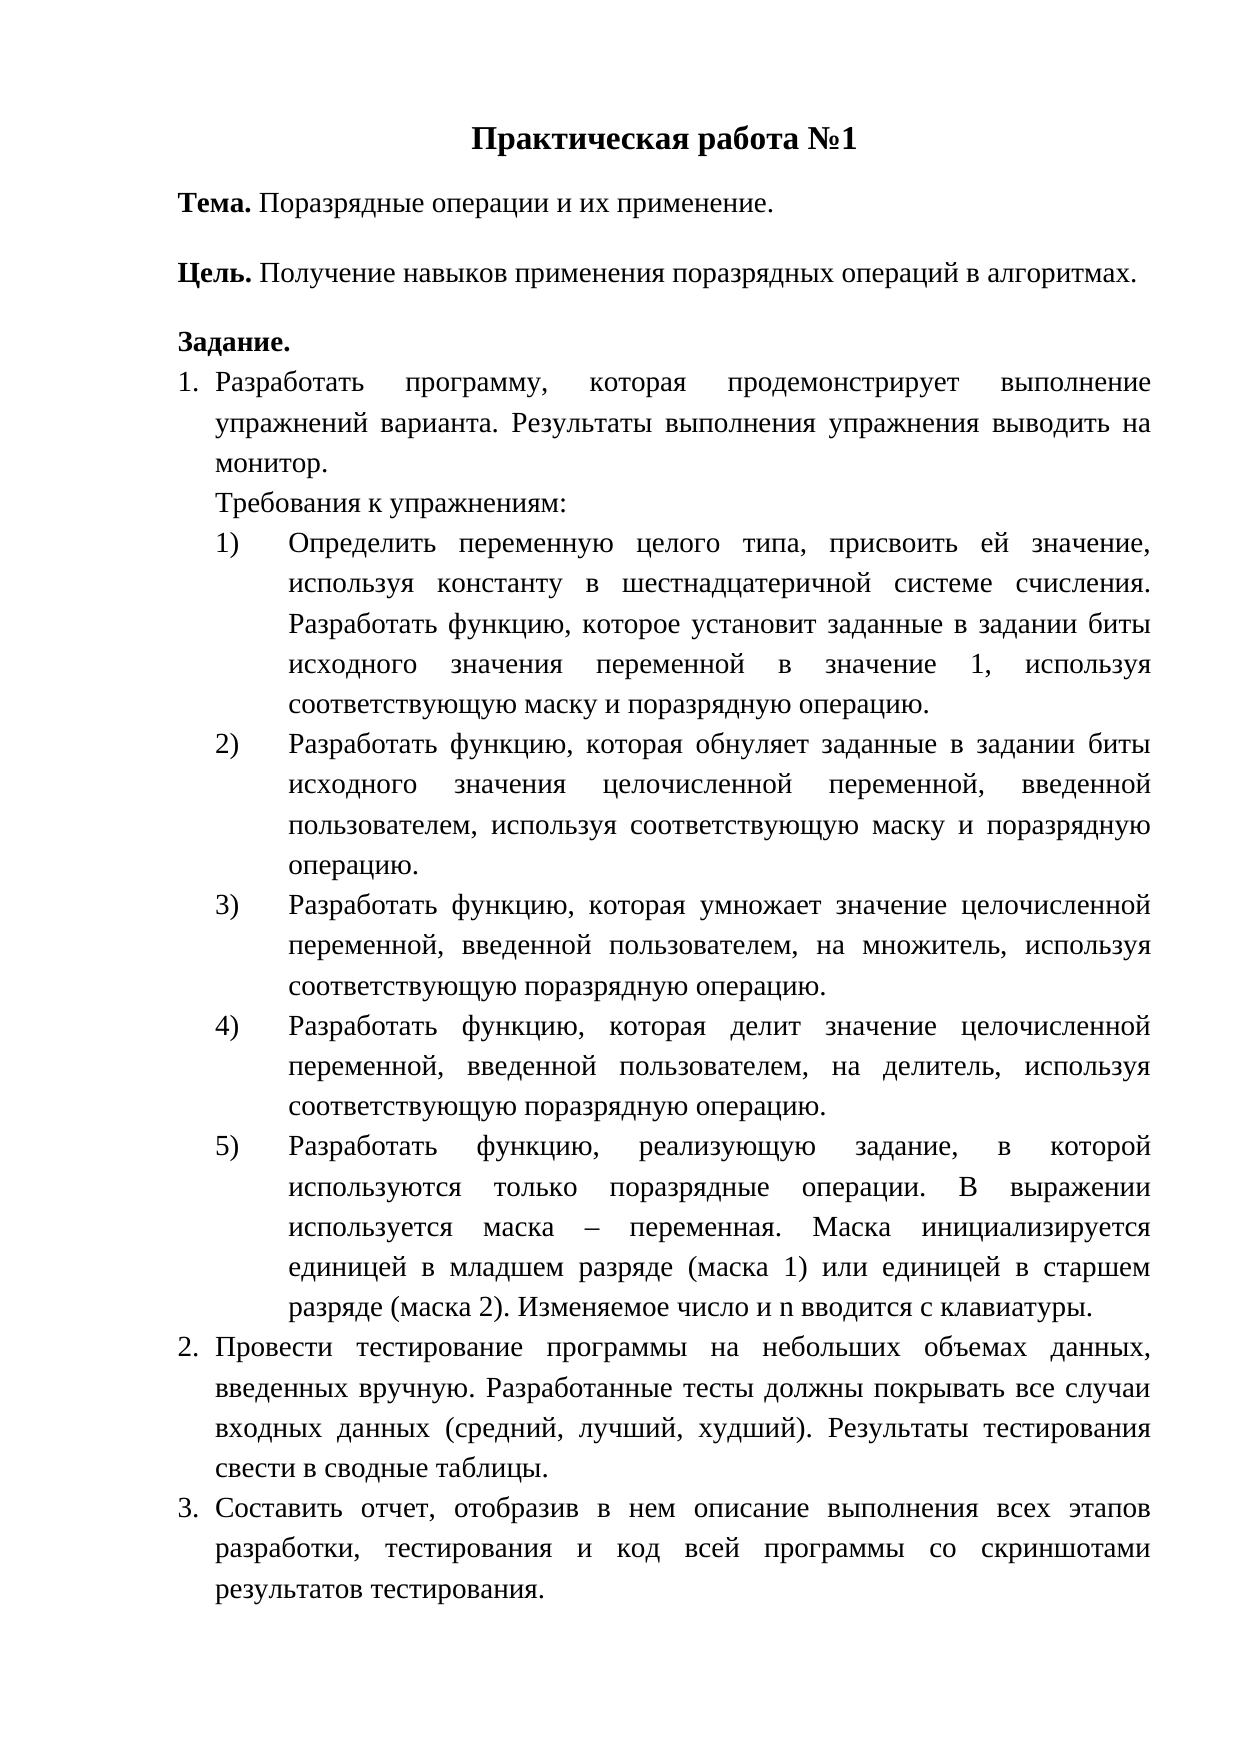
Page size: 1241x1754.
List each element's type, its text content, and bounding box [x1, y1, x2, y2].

list Разработать функцию, которая обнуляет заданные в задании биты исходного значения целочисленной переменной, введенной пользователем, используя соответствующую маску и поразрядную операцию. [215, 726, 1152, 881]
text Задание. [177, 324, 1152, 358]
text Практическая работа №1 [177, 118, 1152, 156]
list Разработать функцию, которая делит значение целочисленной переменной, введенной пользователем, на делитель, используя соответствующую поразрядную операцию. [215, 1008, 1152, 1122]
list Составить отчет, отобразив в нем описание выполнения всех этапов разработки, тестирования и код всей программы со скриншотами результатов тестирования. [177, 1490, 1152, 1604]
list Определить переменную целого типа, присвоить ей значение, используя константу в шестнадцатеричной системе счисления. Разработать функцию, которое установит заданные в задании биты исходного значения переменной в значение 1, используя соответствующую маску и поразрядную операцию. [215, 525, 1152, 720]
list Разработать функцию, которая умножает значение целочисленной переменной, введенной пользователем, на множитель, используя соответствующую поразрядную операцию. [215, 887, 1152, 1001]
list Разработать программу, которая продемонстрирует выполнение упражнений варианта. Результаты выполнения упражнения выводить на монитор. [177, 364, 1152, 478]
text Тема. Поразрядные операции и их применение. [177, 186, 1152, 219]
text Цель. Получение навыков применения поразрядных операций в алгоритмах. [177, 255, 1152, 288]
text Требования к упражнениям: [215, 485, 1152, 519]
list Разработать функцию, реализующую задание, в которой используются только поразрядные операции. В выражении используется маска – переменная. Маска инициализируется единицей в младшем разряде (маска 1) или единицей в старшем разряде (маска 2). Изменяемое число и n вводится с клавиатуры. [215, 1128, 1152, 1323]
list Провести тестирование программы на небольших объемах данных, введенных вручную. Разработанные тесты должны покрывать все случаи входных данных (средний, лучший, худший). Результаты тестирования свести в сводные таблицы. [177, 1329, 1152, 1484]
